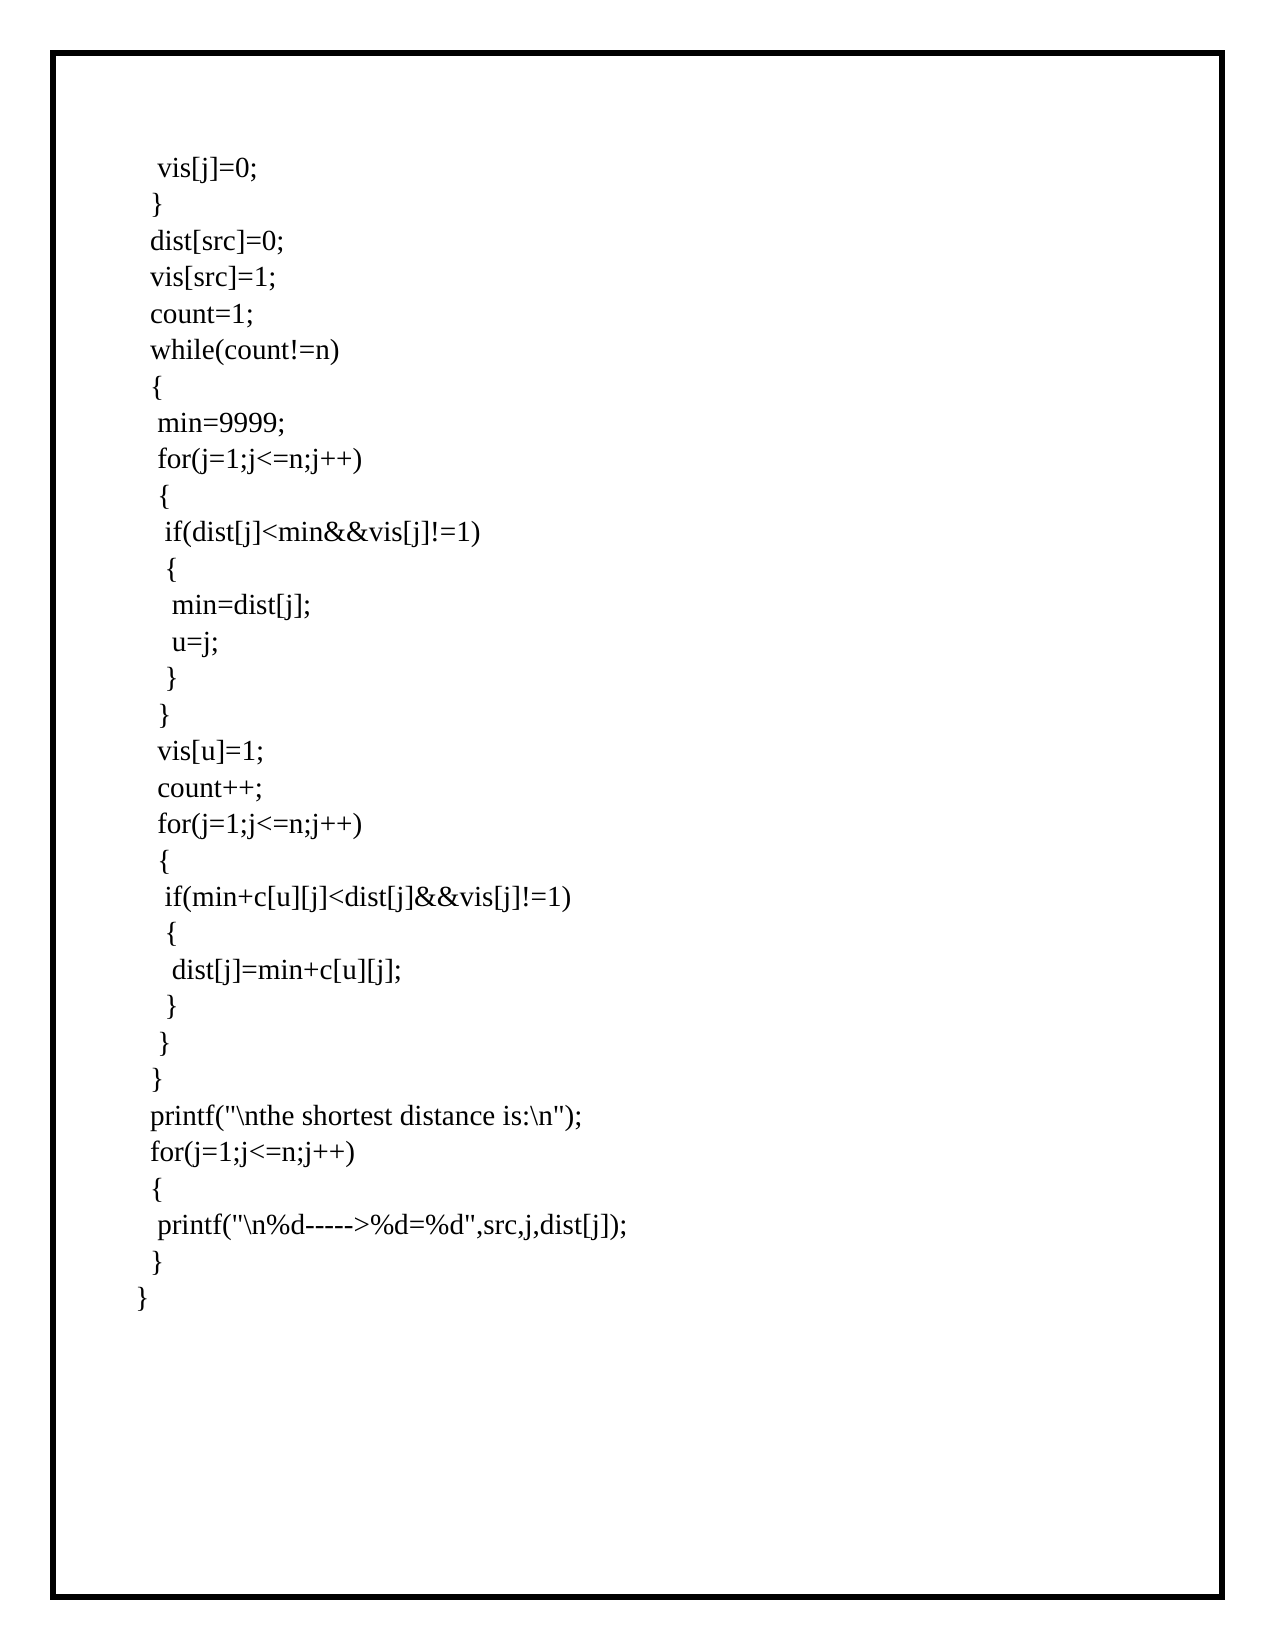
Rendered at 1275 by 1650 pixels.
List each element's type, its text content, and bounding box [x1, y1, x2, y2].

text } [135, 988, 1125, 1022]
text min=9999; [135, 405, 1125, 439]
text while(count!=n) [135, 332, 1125, 366]
text } [135, 1061, 1125, 1095]
text count++; [135, 770, 1125, 803]
text } [135, 1280, 1125, 1314]
text if(dist[j]<min&&vis[j]!=1) [135, 514, 1125, 548]
text } [135, 660, 1125, 694]
text printf("\nthe shortest distance is:\n"); [135, 1098, 1125, 1131]
text } [135, 697, 1125, 730]
text printf("\n%d----->%d=%d",src,j,dist[j]); [135, 1207, 1125, 1241]
text for(j=1;j<=n;j++) [135, 442, 1125, 475]
text { [135, 916, 1125, 949]
text { [135, 478, 1125, 512]
text { [135, 551, 1125, 584]
text dist[src]=0; [135, 223, 1125, 256]
text { [135, 1171, 1125, 1204]
text min=dist[j]; [135, 587, 1125, 621]
text if(min+c[u][j]<dist[j]&&vis[j]!=1) [135, 879, 1125, 913]
text vis[src]=1; [135, 259, 1125, 293]
text u=j; [135, 624, 1125, 657]
text } [135, 1025, 1125, 1058]
text count=1; [135, 296, 1125, 329]
text for(j=1;j<=n;j++) [135, 806, 1125, 840]
text vis[u]=1; [135, 733, 1125, 767]
text vis[j]=0; [135, 150, 1125, 183]
text for(j=1;j<=n;j++) [135, 1134, 1125, 1168]
text } [135, 186, 1125, 220]
text { [135, 843, 1125, 876]
text } [135, 1244, 1125, 1277]
text dist[j]=min+c[u][j]; [135, 952, 1125, 986]
text { [135, 369, 1125, 402]
